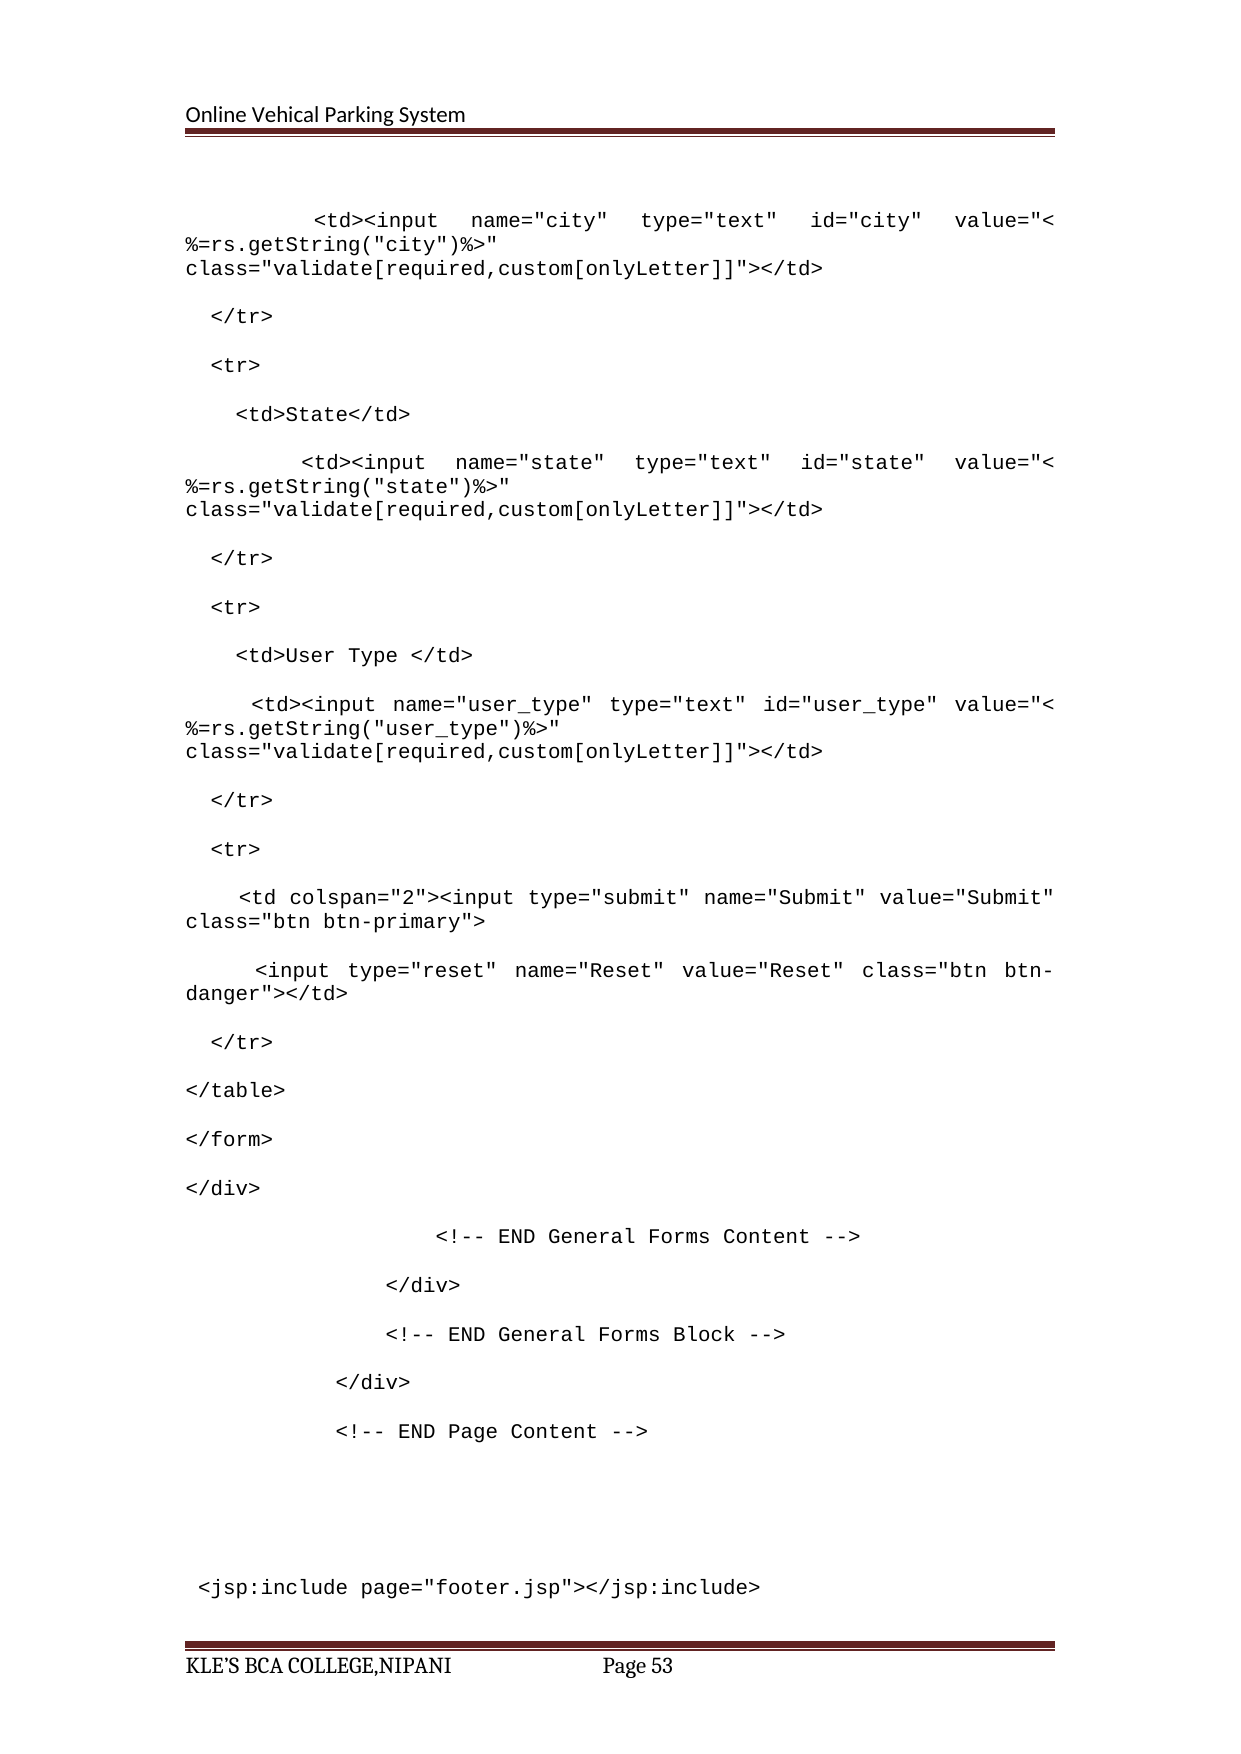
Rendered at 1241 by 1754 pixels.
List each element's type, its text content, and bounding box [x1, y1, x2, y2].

text </tr> [185, 306, 1055, 330]
text <tr> [185, 839, 1055, 862]
text </tr> [185, 790, 1055, 814]
text <!-- END General Forms Block --> [185, 1324, 1055, 1347]
text </table> [185, 1081, 1055, 1104]
text </div> [185, 1372, 1055, 1396]
text </tr> [185, 1032, 1055, 1056]
text <jsp:include page="footer.jsp"></jsp:include> [185, 1577, 1055, 1601]
text <td>User Type </td> [185, 645, 1055, 669]
text <td>State</td> [185, 403, 1055, 427]
text <input type="reset" name="Reset" value="Reset" class="btn btn-danger"></td> [185, 959, 1055, 1007]
text </div> [185, 1178, 1055, 1201]
text <!-- END Page Content --> [185, 1421, 1055, 1445]
text <tr> [185, 597, 1055, 620]
text <td><input name="state" type="text" id="state" value="<%=rs.getString("state")%>" class="validate[required,custom[onlyLetter]]"></td> [185, 452, 1055, 523]
text </div> [185, 1275, 1055, 1299]
text </form> [185, 1129, 1055, 1153]
text <tr> [185, 355, 1055, 378]
text <!-- END General Forms Content --> [185, 1226, 1055, 1250]
text <td colspan="2"><input type="submit" name="Submit" value="Submit" class="btn btn-primary"> [185, 887, 1055, 934]
text <td><input name="city" type="text" id="city" value="<%=rs.getString("city")%>" class="validate[required,custom[onlyLetter]]"></td> [185, 210, 1055, 281]
text <td><input name="user_type" type="text" id="user_type" value="<%=rs.getString("user_type")%>" class="validate[required,custom[onlyLetter]]"></td> [185, 694, 1055, 765]
text </tr> [185, 548, 1055, 572]
